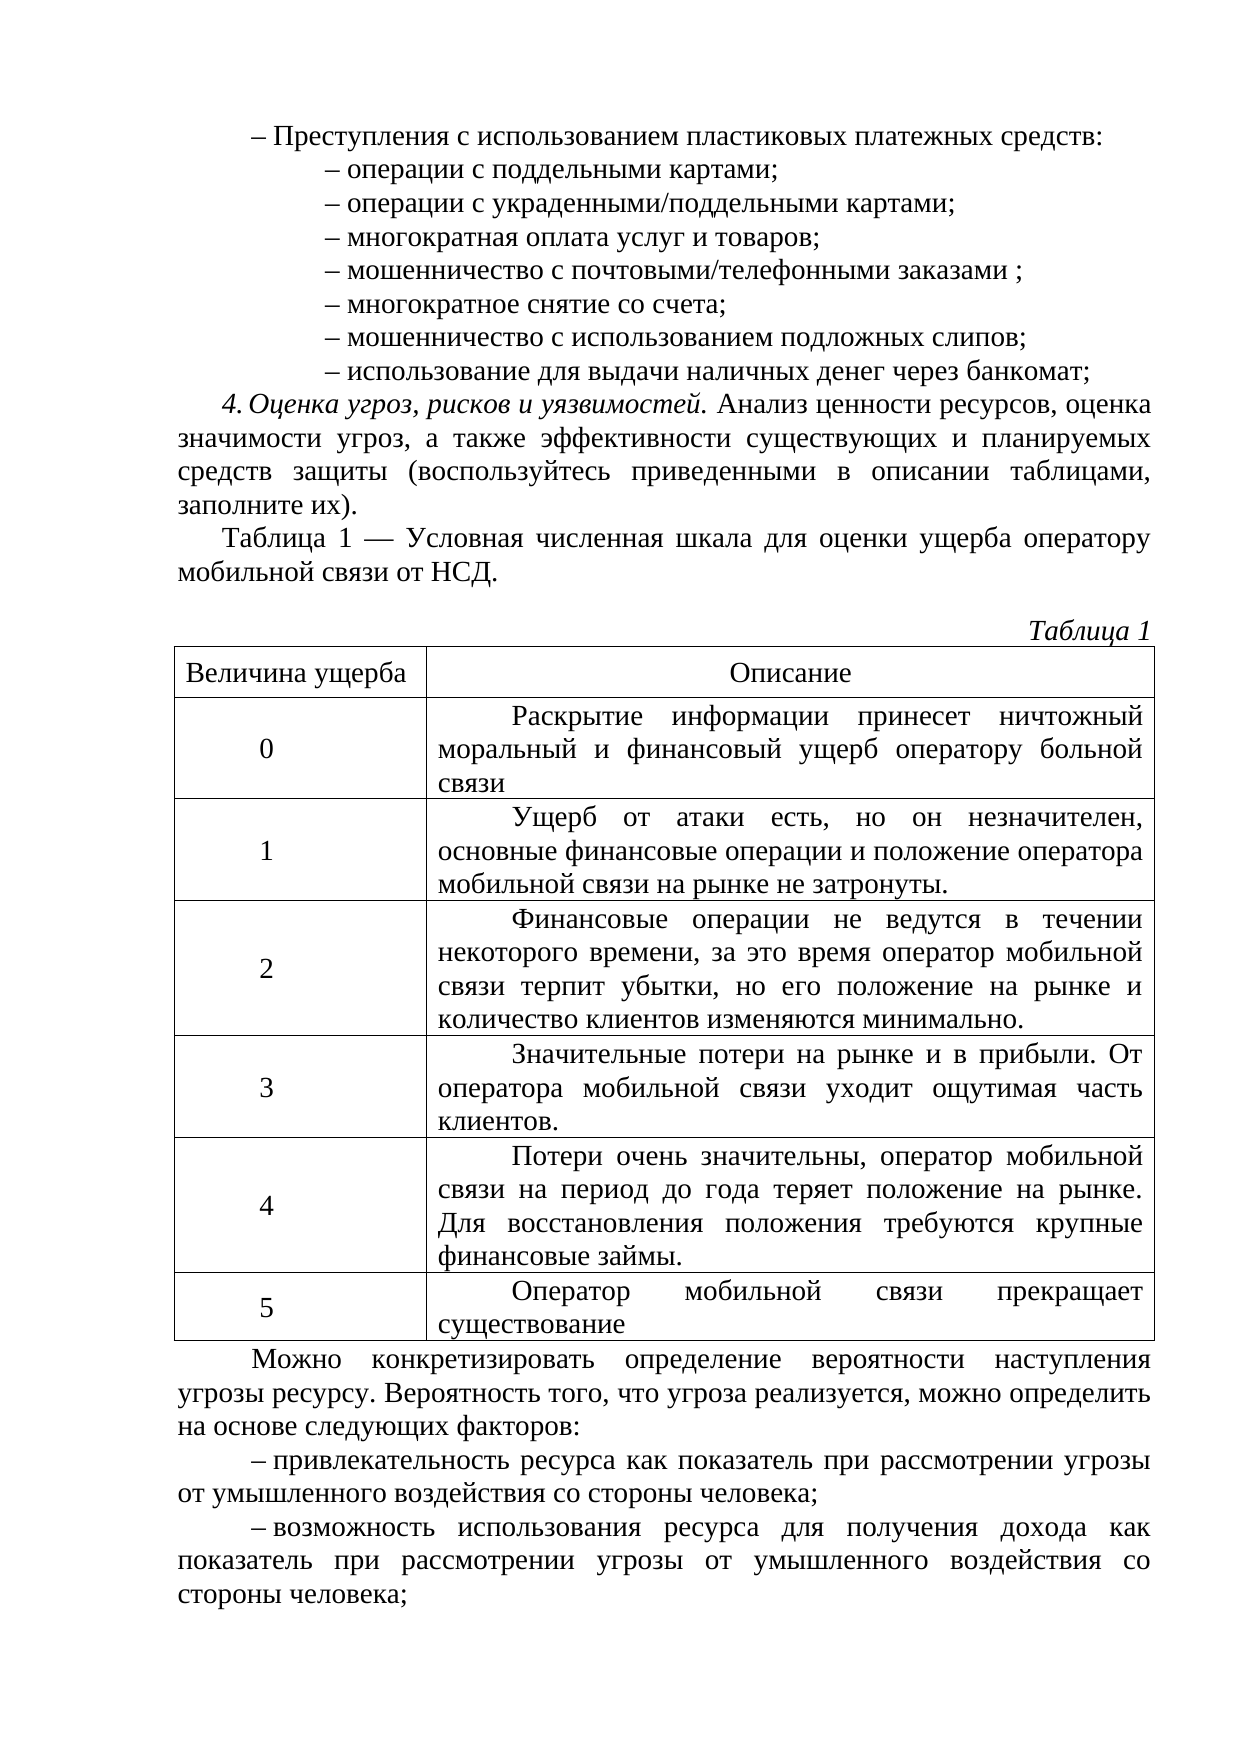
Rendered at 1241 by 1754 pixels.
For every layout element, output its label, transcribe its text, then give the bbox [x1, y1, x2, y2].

table_cell Значительные потери на рынке и в прибыли. От оператора мобильной связи уходит ощутимая часть клиентов. [427, 1036, 1154, 1137]
list использование для выдачи наличных денег через банкомат; [177, 353, 1152, 386]
table_cell Ущерб от атаки есть, но он незначителен, основные финансовые операции и положение оператора мобильной связи на рынке не затронуты. [427, 799, 1154, 900]
text Таблица 1 [177, 613, 1152, 646]
list Преступления с использованием пластиковых платежных средств: [177, 118, 1152, 152]
list возможность использования ресурса для получения дохода как показатель при рассмотрении угрозы от умышленного воздействия со стороны человека; [177, 1509, 1152, 1609]
table_cell 0 [175, 698, 426, 798]
list мошенничество с почтовыми/телефонными заказами ; [177, 252, 1152, 286]
table_cell 2 [175, 901, 426, 1035]
text Таблица 1 — Условная численная шкала для оценки ущерба оператору мобильной связи от НСД. [177, 521, 1152, 588]
table_header Описание [427, 647, 1154, 697]
table_cell Финансовые операции не ведутся в течении некоторого времени, за это время оператор мобильной связи терпит убытки, но его положение на рынке и количество клиентов изменяются минимально. [427, 901, 1154, 1035]
list привлекательность ресурса как показатель при рассмотрении угрозы от умышленного воздействия со стороны человека; [177, 1442, 1152, 1509]
table_cell Раскрытие информации принесет ничтожный моральный и финансовый ущерб оператору больной связи [427, 698, 1154, 798]
table_cell 5 [175, 1273, 426, 1340]
list мошенничество с использованием подложных слипов; [177, 319, 1152, 353]
table_cell Потери очень значительны, оператор мобильной связи на период до года теряет положение на рынке. Для восстановления положения требуются крупные финансовые займы. [427, 1138, 1154, 1272]
list операции с поддельными картами; [177, 152, 1152, 185]
list многократное снятие со счета; [177, 286, 1152, 319]
table_cell 3 [175, 1036, 426, 1137]
table_header Величина ущерба [175, 647, 426, 697]
text Можно конкретизировать определение вероятности наступления угрозы ресурсу. Вероятность того, что угроза реализуется, можно определить на основе следующих факторов: [177, 1341, 1152, 1442]
list Оценка угроз, рисков и уязвимостей. Анализ ценности ресурсов, оценка значимости угроз, а также эффективности существующих и планируемых средств защиты (воспользуйтесь приведенными в описании таблицами, заполните их). [177, 386, 1152, 521]
table_cell 4 [175, 1138, 426, 1272]
table_cell 1 [175, 799, 426, 900]
list операции с украденными/поддельными картами; [177, 185, 1152, 219]
list многократная оплата услуг и товаров; [177, 219, 1152, 252]
table_cell Оператор мобильной связи прекращает существование [427, 1273, 1154, 1340]
